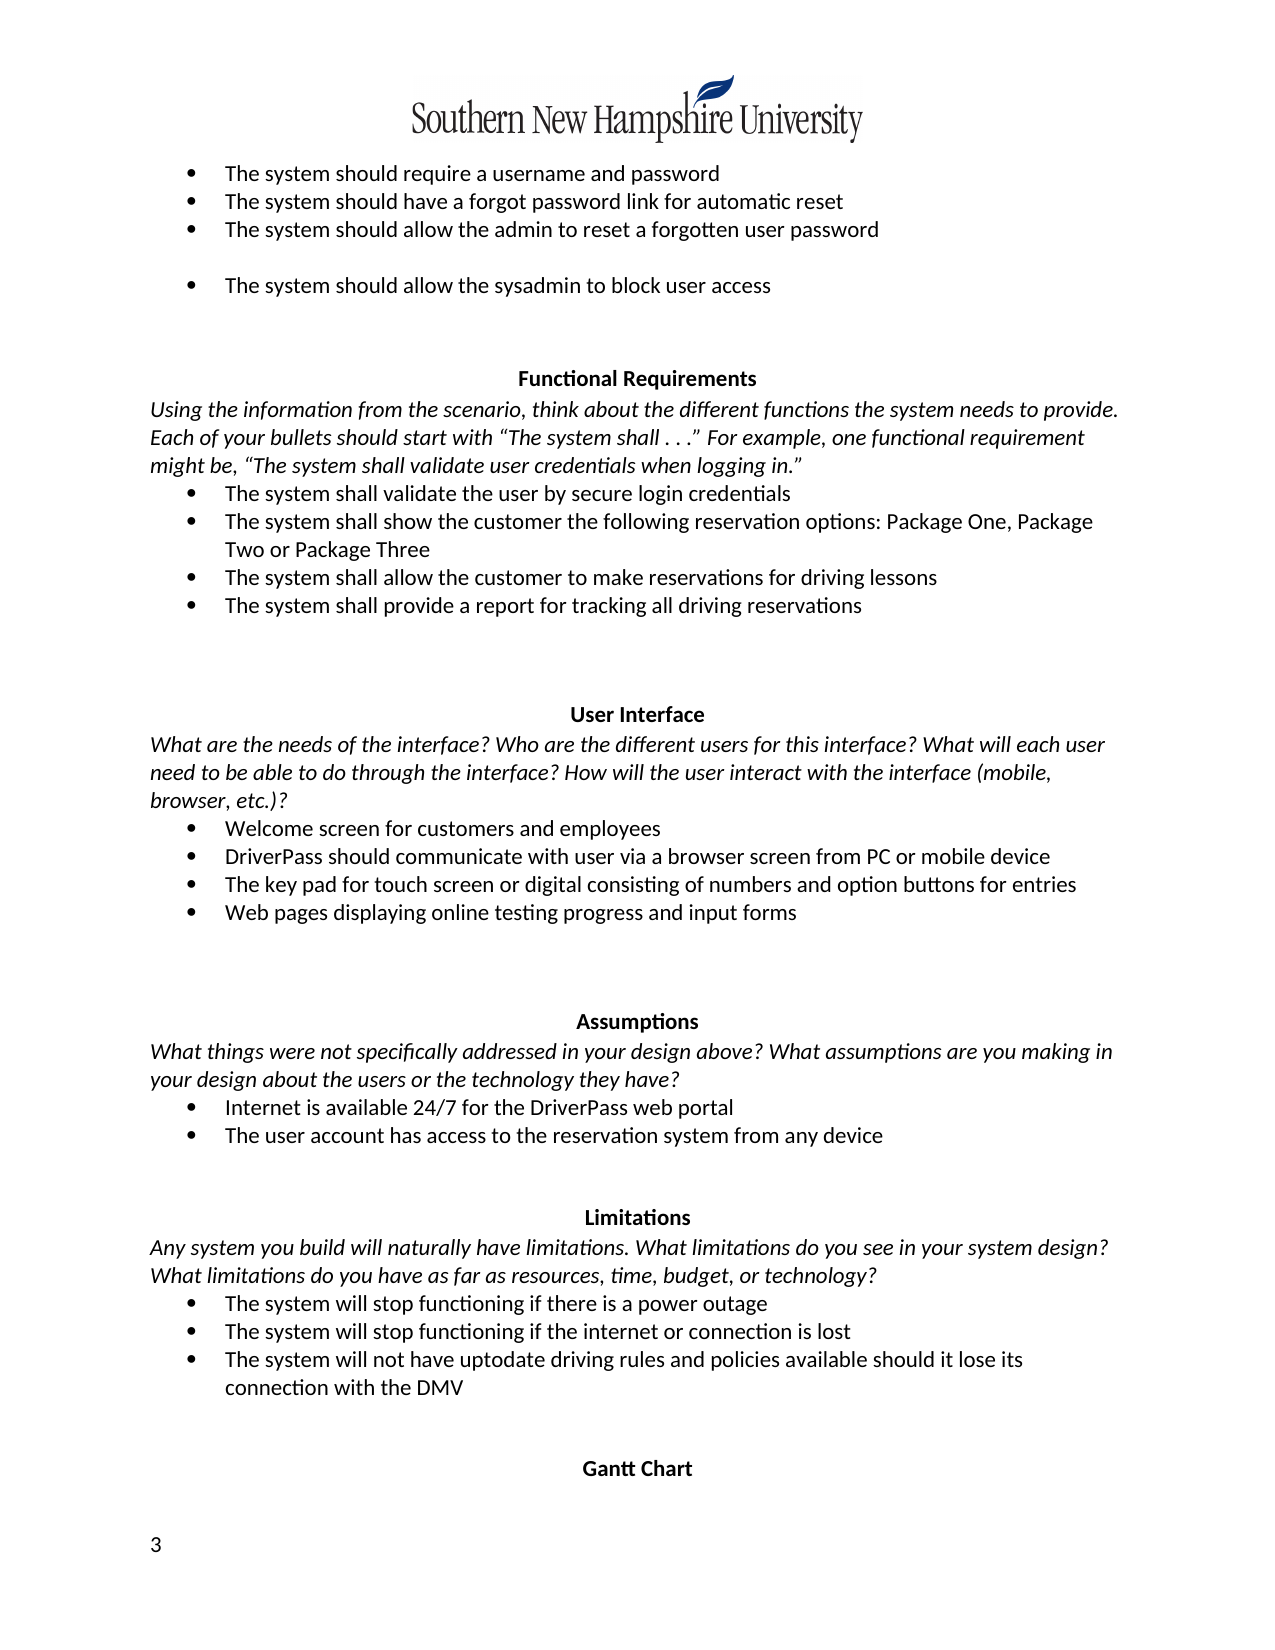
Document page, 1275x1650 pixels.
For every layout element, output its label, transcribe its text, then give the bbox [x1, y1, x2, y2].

subtitle Limitations [150, 1203, 1125, 1231]
list The system will stop functioning if there is a power outage [187, 1289, 1125, 1317]
picture [412, 75, 863, 143]
list The system shall validate the user by secure login credentials [187, 479, 1125, 507]
list The system shall show the customer the following reservation options: Package One, Package Two or Package Three [187, 507, 1125, 563]
list The system shall allow the customer to make reservations for driving lessons [187, 563, 1125, 591]
list The system should have a forgot password link for automatic reset [187, 187, 1125, 215]
list Internet is available 24/7 for the DriverPass web portal [187, 1093, 1125, 1122]
subtitle User Interface [150, 700, 1125, 728]
list The system should allow the admin to reset a forgotten user password [187, 215, 1125, 243]
list Welcome screen for customers and employees [187, 814, 1125, 842]
list The system should allow the sysadmin to block user access [187, 271, 1125, 299]
subtitle Assumptions [150, 1007, 1125, 1035]
list The key pad for touch screen or digital consisting of numbers and option buttons for entries [187, 870, 1125, 898]
text What things were not specifically addressed in your design above? What assumptions are you making in your design about the users or the technology they have? [150, 1037, 1125, 1093]
list Web pages displaying online testing progress and input forms [187, 898, 1125, 926]
list The system will not have uptodate driving rules and policies available should it lose its connection with the DMV [187, 1345, 1125, 1401]
subtitle Gantt Chart [150, 1454, 1125, 1482]
list The system will stop functioning if the internet or connection is lost [187, 1317, 1125, 1345]
text Using the information from the scenario, think about the different functions the system needs to provide. Each of your bullets should start with “The system shall . . .” For example, one functional requirement might be, “The system shall validate user credentials when logging in.” [150, 395, 1125, 479]
list The system shall provide a report for tracking all driving reservations [187, 591, 1125, 619]
text What are the needs of the interface? Who are the different users for this interface? What will each user need to be able to do through the interface? How will the user interact with the interface (mobile, browser, etc.)? [150, 730, 1125, 814]
list DriverPass should communicate with user via a browser screen from PC or mobile device [187, 842, 1125, 870]
text Any system you build will naturally have limitations. What limitations do you see in your system design? What limitations do you have as far as resources, time, budget, or technology? [150, 1233, 1125, 1289]
list The user account has access to the reservation system from any device [187, 1122, 1125, 1149]
list The system should require a username and password [187, 159, 1125, 187]
subtitle Functional Requirements [150, 364, 1125, 392]
